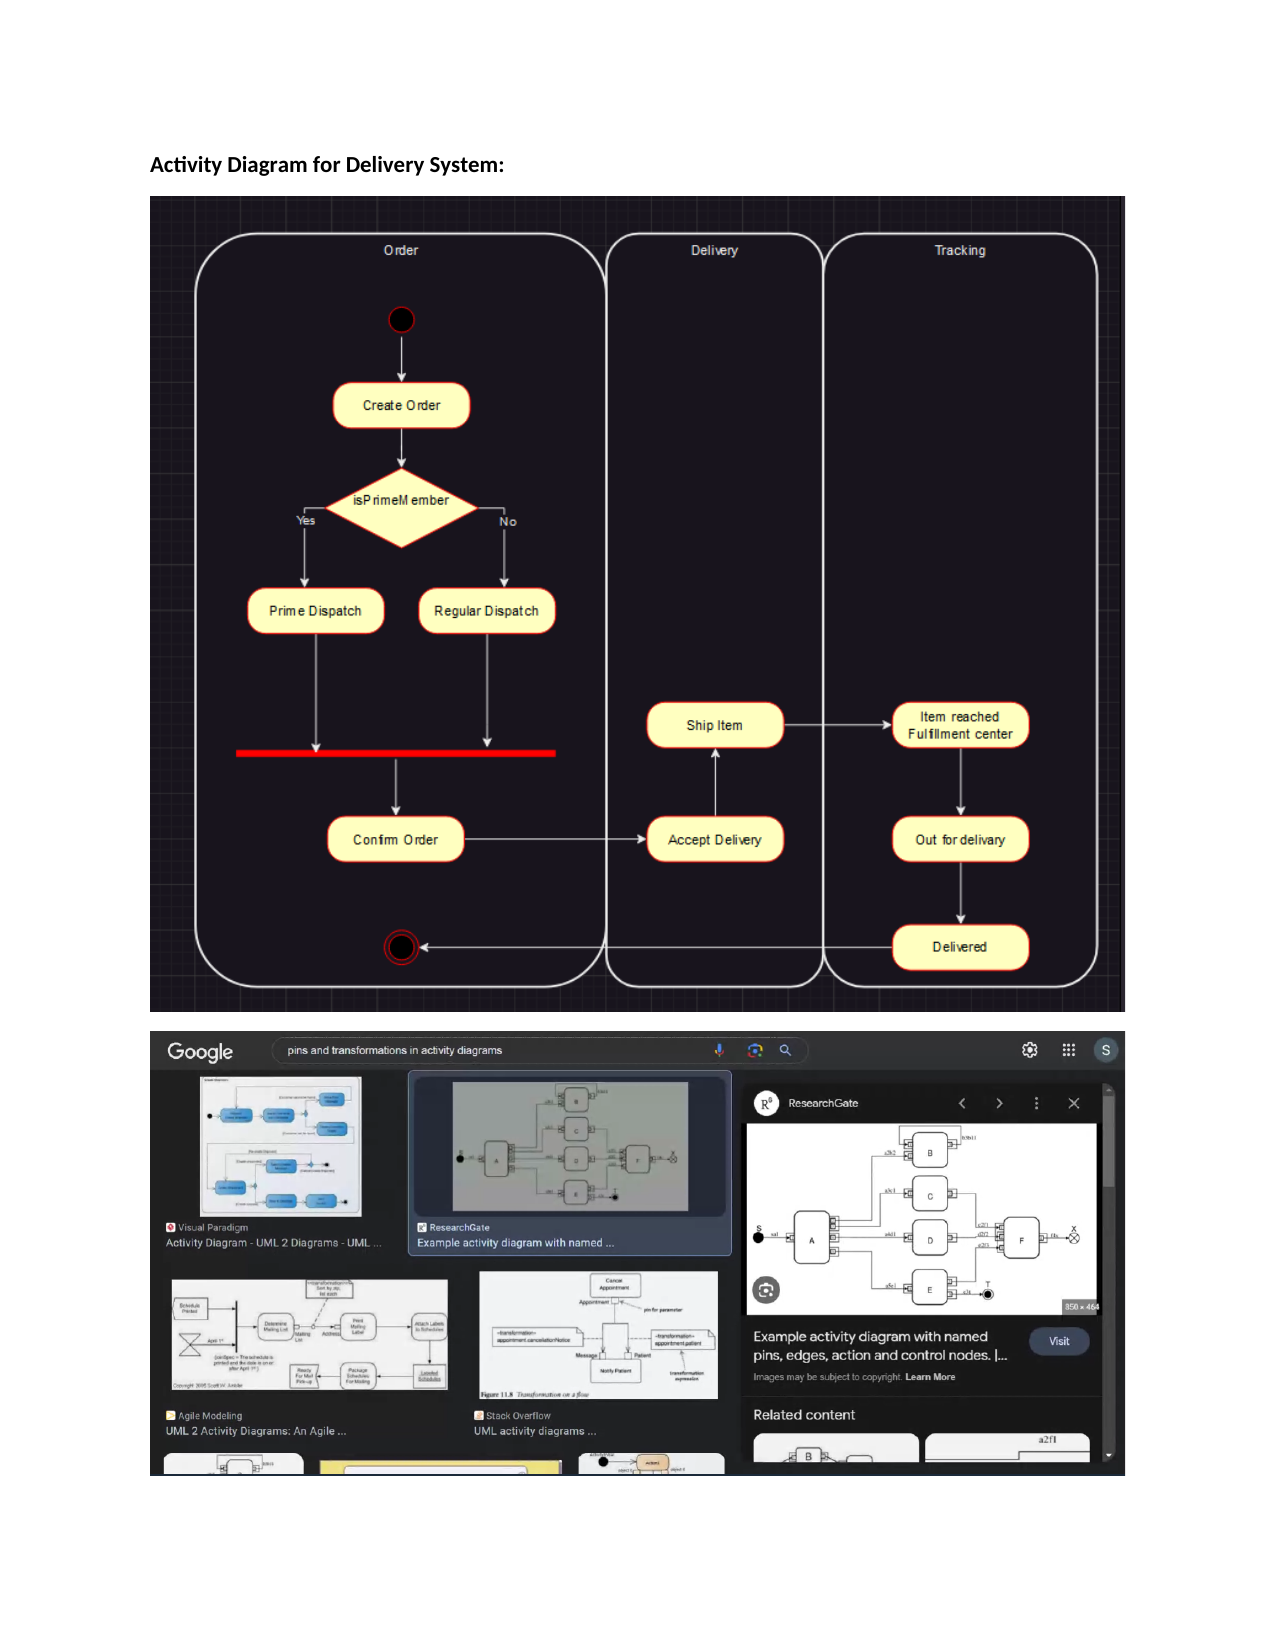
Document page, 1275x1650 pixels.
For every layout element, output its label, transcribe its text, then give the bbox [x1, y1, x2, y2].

text Activity Diagram for Delivery System: [150, 150, 1125, 178]
picture [150, 196, 1125, 1012]
picture [150, 1031, 1125, 1476]
